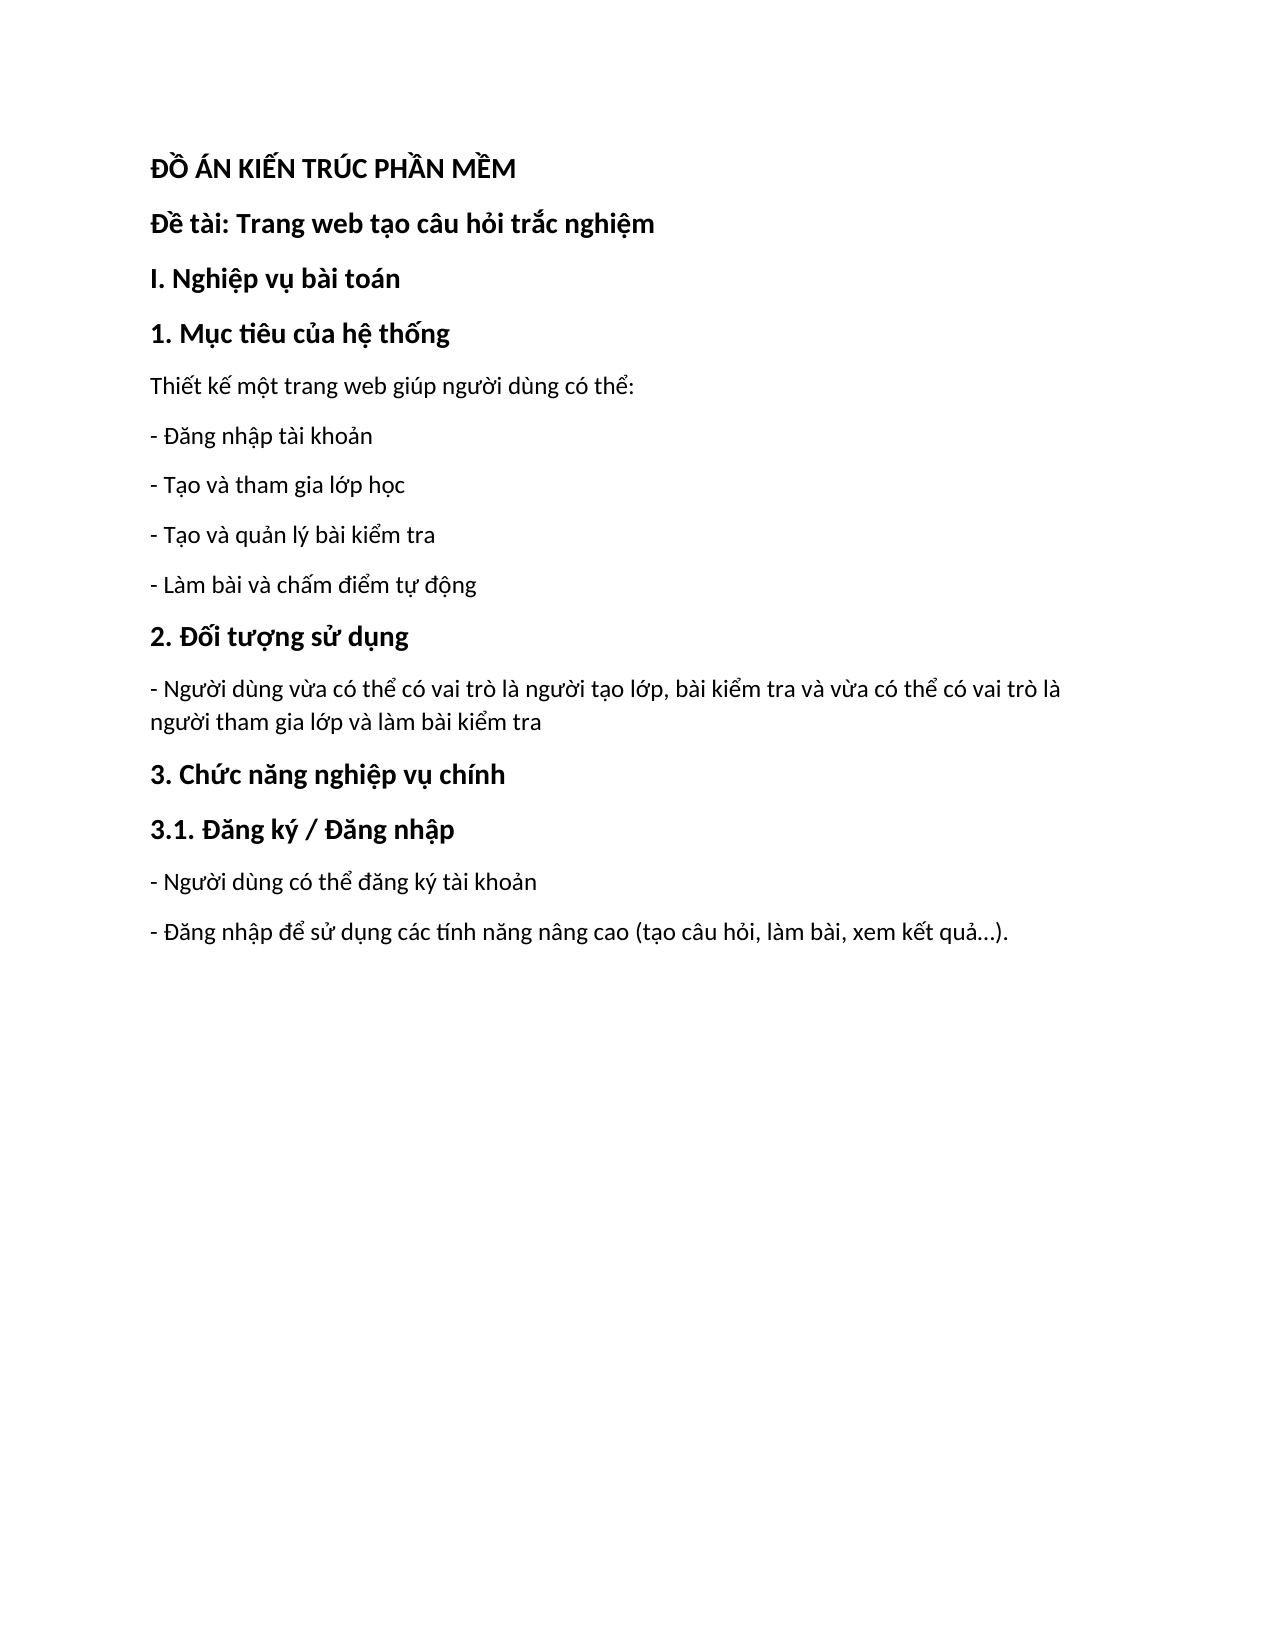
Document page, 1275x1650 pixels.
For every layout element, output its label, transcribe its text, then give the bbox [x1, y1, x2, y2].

text ĐỒ ÁN KIẾN TRÚC PHẦN MỀM [150, 150, 1125, 186]
text - Người dùng có thể đăng ký tài khoản [150, 866, 1125, 897]
text Thiết kế một trang web giúp người dùng có thể: [150, 370, 1125, 401]
text 3. Chức năng nghiệp vụ chính [150, 756, 1125, 792]
text - Tạo và tham gia lớp học [150, 469, 1125, 500]
text - Đăng nhập tài khoản [150, 420, 1125, 451]
text 1. Mục tiêu của hệ thống [150, 315, 1125, 351]
text I. Nghiệp vụ bài toán [150, 260, 1125, 296]
text Đề tài: Trang web tạo câu hỏi trắc nghiệm [150, 205, 1125, 241]
text - Người dùng vừa có thể có vai trò là người tạo lớp, bài kiểm tra và vừa có thể có vai trò là người tham gia lớp và làm bài kiểm tra [150, 673, 1125, 737]
text 3.1. Đăng ký / Đăng nhập [150, 811, 1125, 847]
text 2. Đối tượng sử dụng [150, 618, 1125, 654]
text - Tạo và quản lý bài kiểm tra [150, 519, 1125, 550]
text - Làm bài và chấm điểm tự động [150, 569, 1125, 599]
text - Đăng nhập để sử dụng các tính năng nâng cao (tạo câu hỏi, làm bài, xem kết quả…). [150, 916, 1125, 946]
